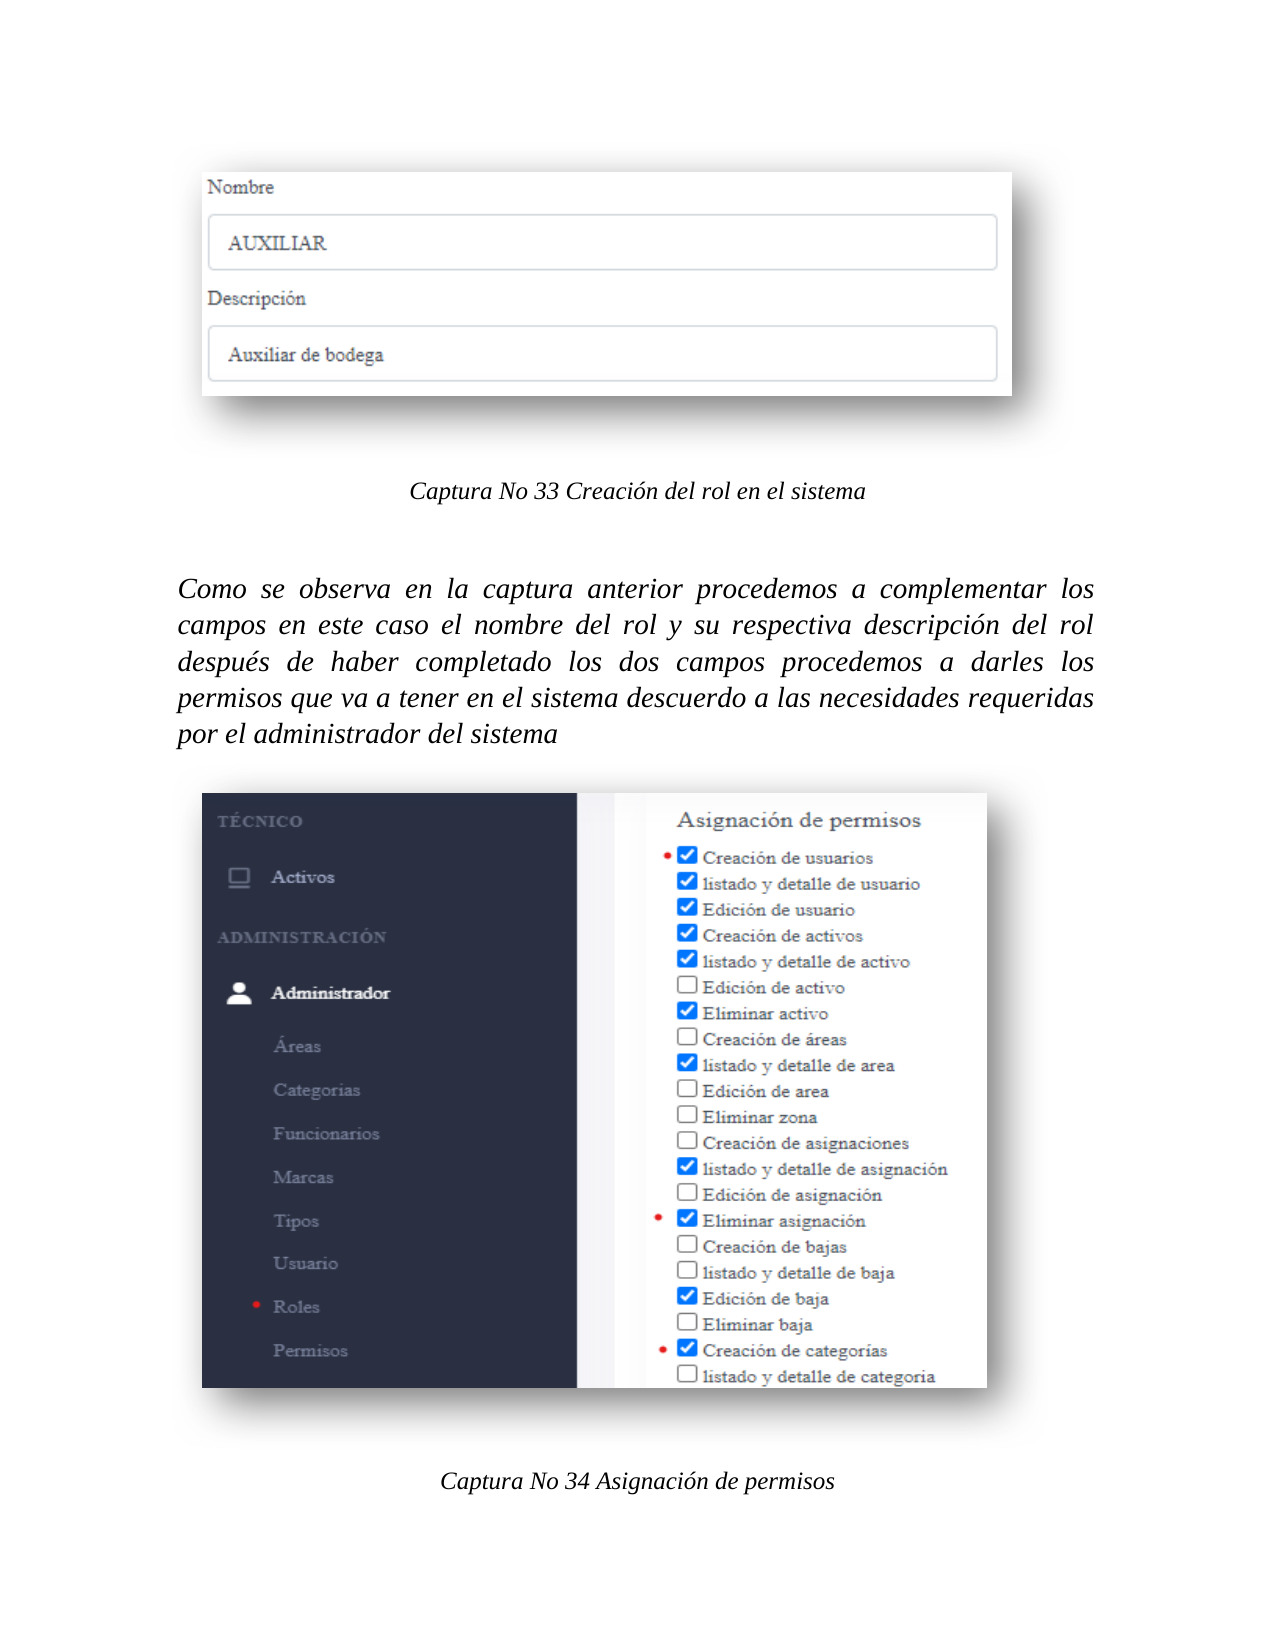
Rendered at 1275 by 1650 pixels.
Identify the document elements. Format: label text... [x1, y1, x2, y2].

text Como se observa en la captura anterior procedemos a complementar los campos en este caso el nombre del rol y su respectiva descripción del rol después de haber completado los dos campos procedemos a darles los permisos que va a tener en el sistema descuerdo a las necesidades requeridas por el administrador del sistema [177, 571, 1098, 749]
picture [202, 172, 1012, 396]
text Captura No 34 Asignación de permisos [177, 1466, 1098, 1494]
picture [202, 793, 987, 1388]
text Captura No 33 Creación del rol en el sistema [177, 476, 1098, 505]
